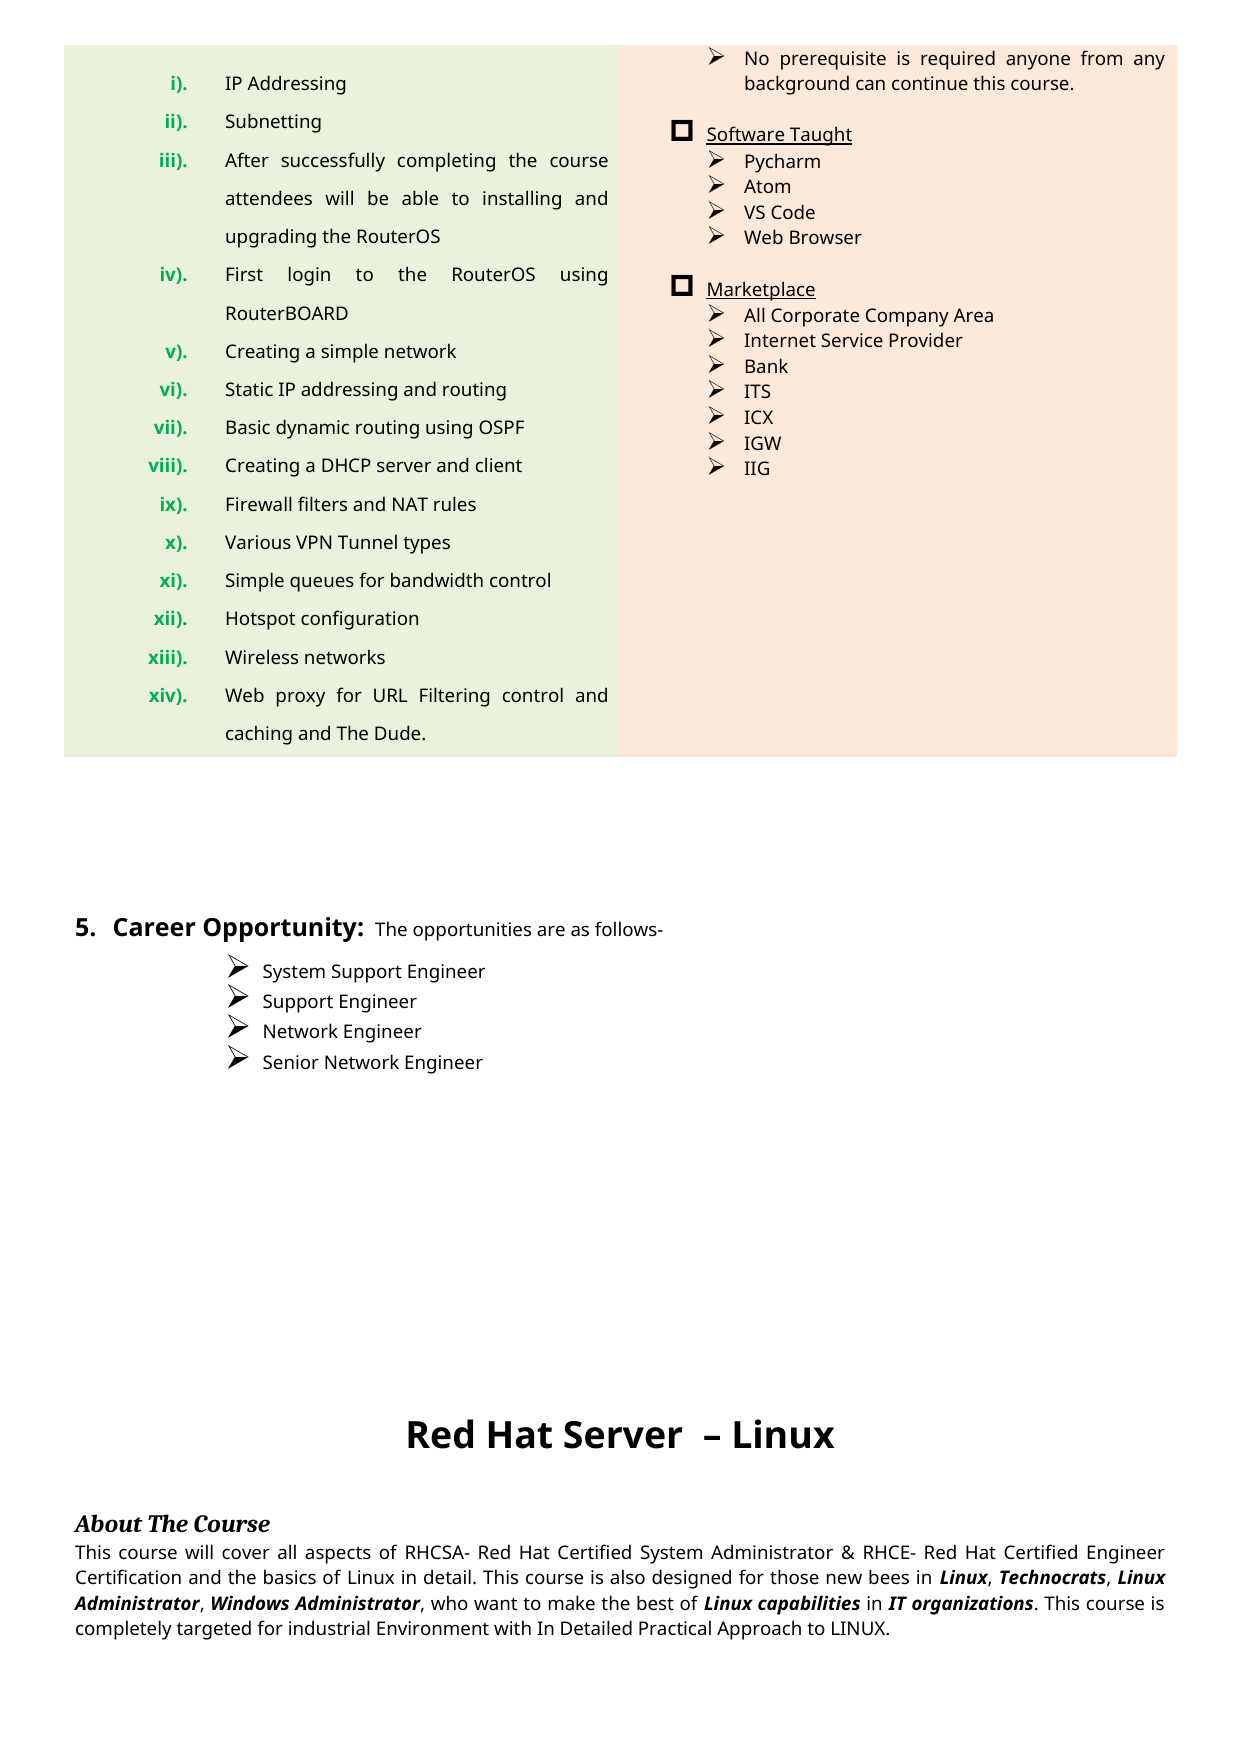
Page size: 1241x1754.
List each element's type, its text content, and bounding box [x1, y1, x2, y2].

list Support Engineer [225, 986, 1165, 1016]
text Red Hat Server – Linux [75, 1408, 1165, 1459]
list Network Engineer [225, 1016, 1165, 1046]
list System Support Engineer [225, 955, 1165, 986]
list Senior Network Engineer [225, 1046, 1165, 1076]
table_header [620, 45, 1177, 757]
text This course will cover all aspects of RHCSA- Red Hat Certified System Administrator & RHCE- Red Hat Certified Engineer Certification and the basics of Linux in detail. This course is also designed for those new bees in Linux, Technocrats, Linux Administrator, Windows Administrator, who want to make the best of Linux capabilities in IT organizations. This course is completely targeted for industrial Environment with In Detailed Practical Approach to LINUX. [75, 1539, 1165, 1641]
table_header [64, 45, 620, 757]
list Career Opportunity: The opportunities are as follows- [75, 910, 1165, 944]
text About The Course [75, 1510, 1165, 1539]
